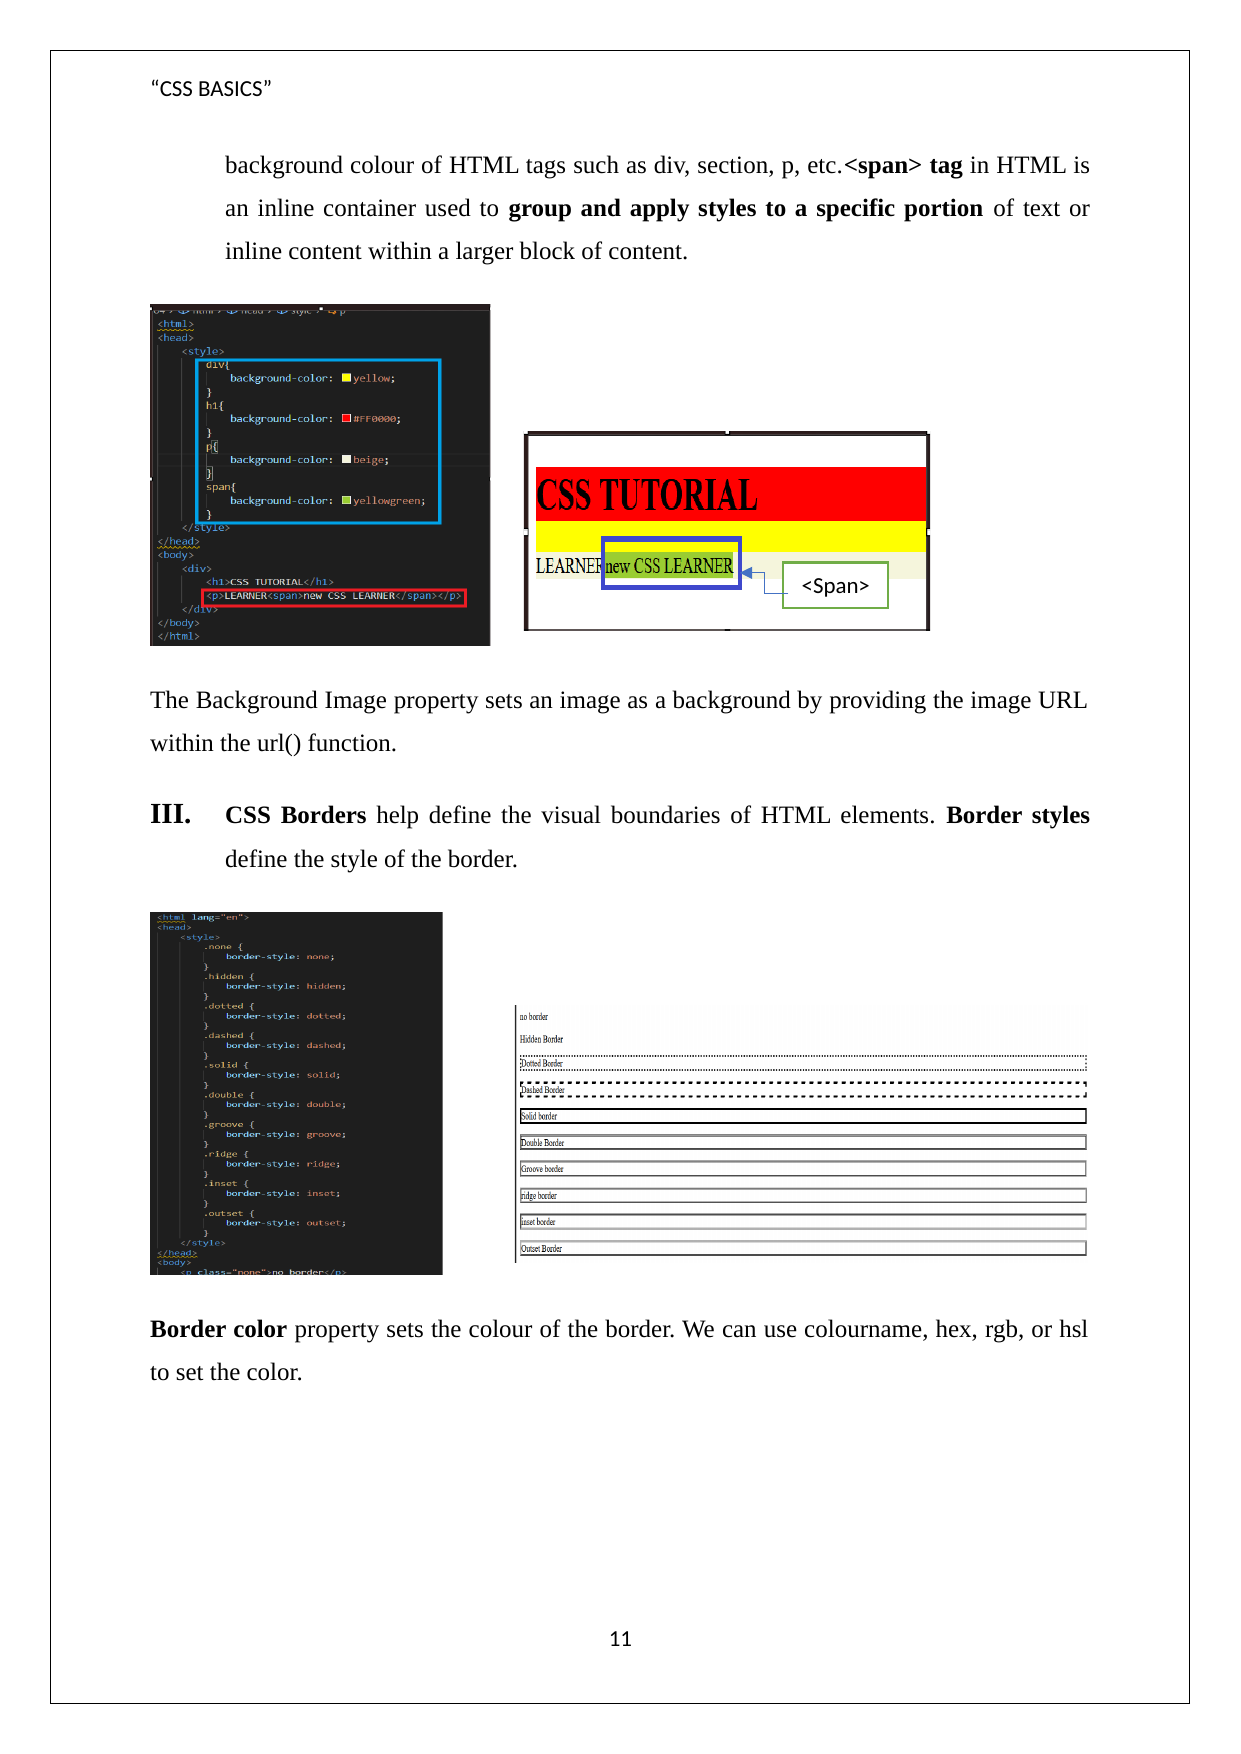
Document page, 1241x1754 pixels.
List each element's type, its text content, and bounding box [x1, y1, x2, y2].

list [150, 150, 1090, 265]
picture [150, 304, 491, 646]
list CSS Borders help define the visual boundaries of HTML elements. Border styles define the style of the border. [150, 796, 1090, 873]
picture [523, 431, 931, 631]
picture [514, 1005, 1089, 1263]
text The Background Image property sets an image as a background by providing the image URL within the url() function. [150, 685, 1090, 757]
picture [150, 912, 443, 1275]
text Border color property sets the colour of the border. We can use colourname, hex, rgb, or hsl to set the color. [150, 1314, 1090, 1386]
